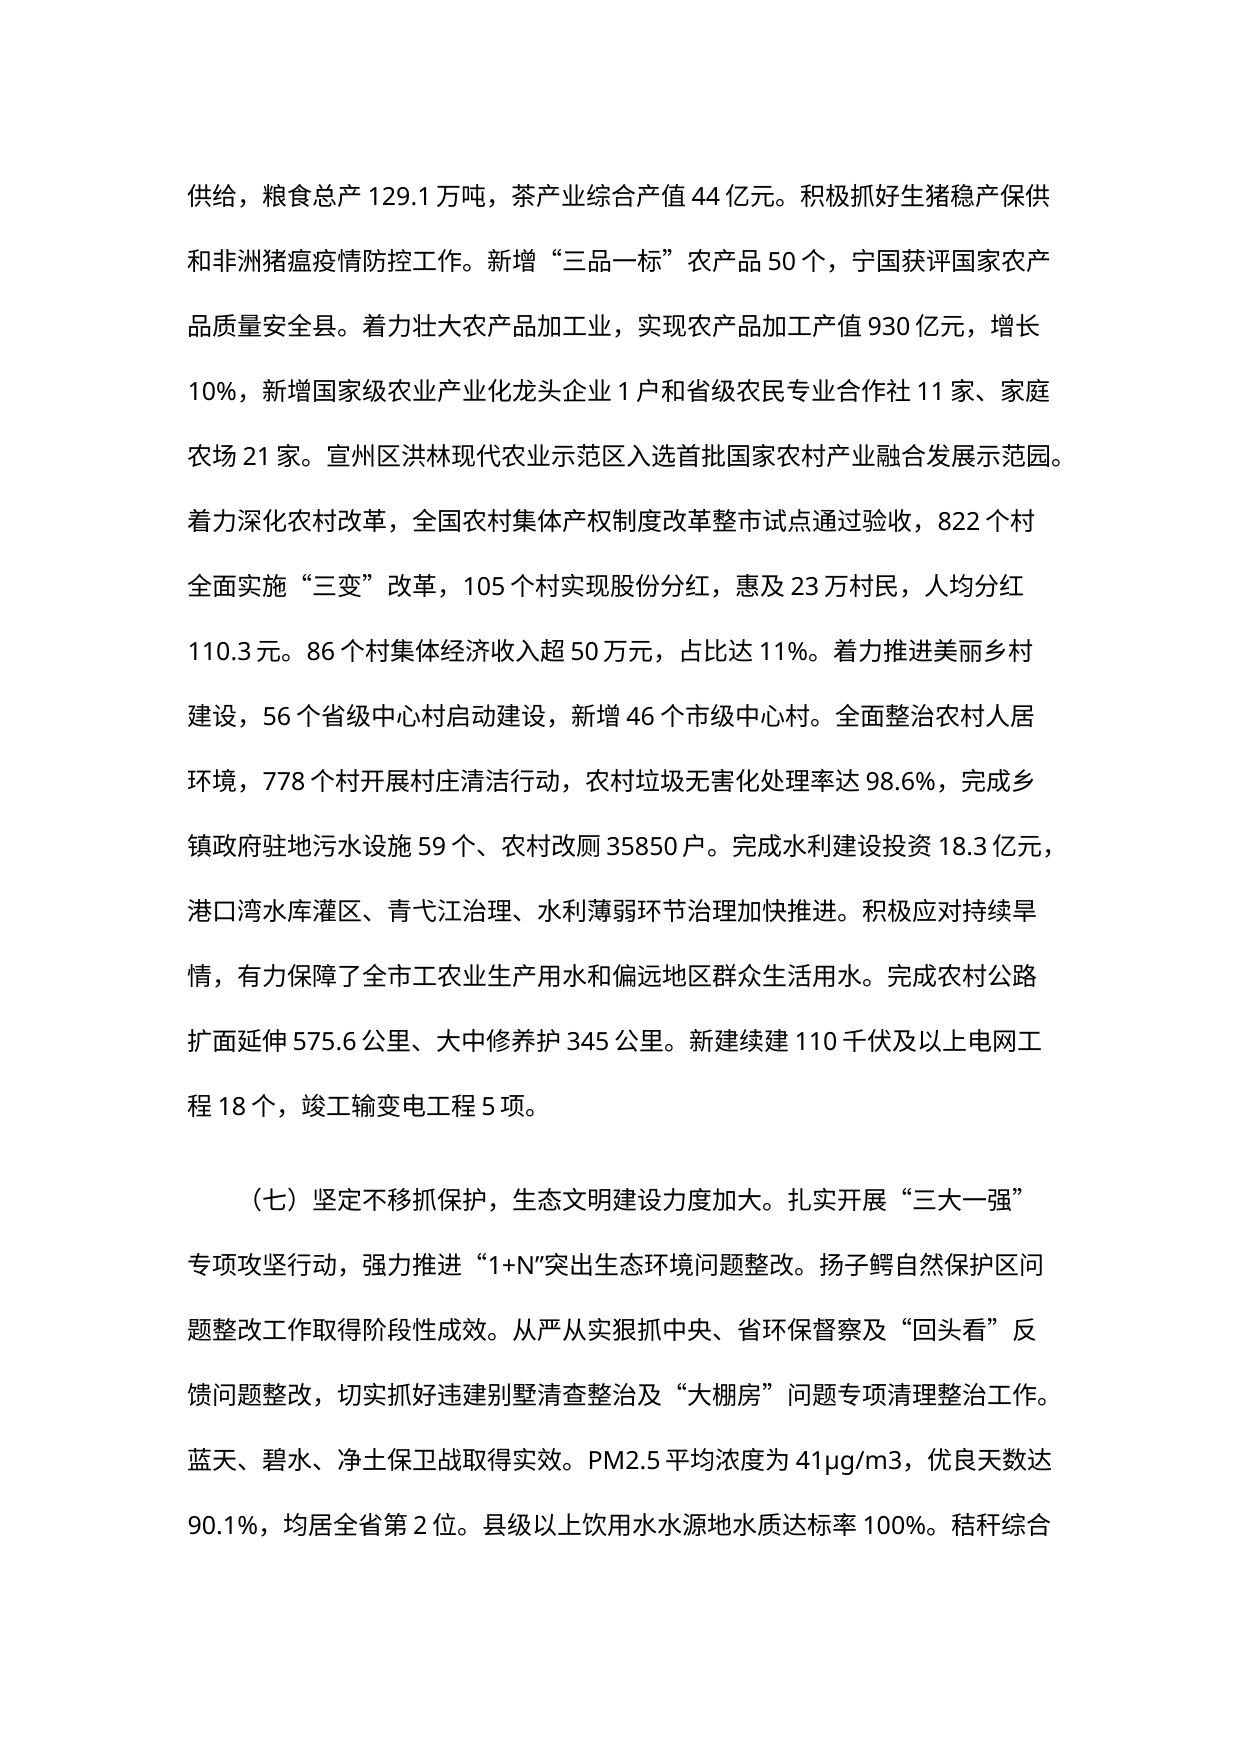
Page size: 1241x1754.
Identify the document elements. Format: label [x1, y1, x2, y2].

text [187, 162, 1053, 1137]
text [187, 1166, 1053, 1556]
